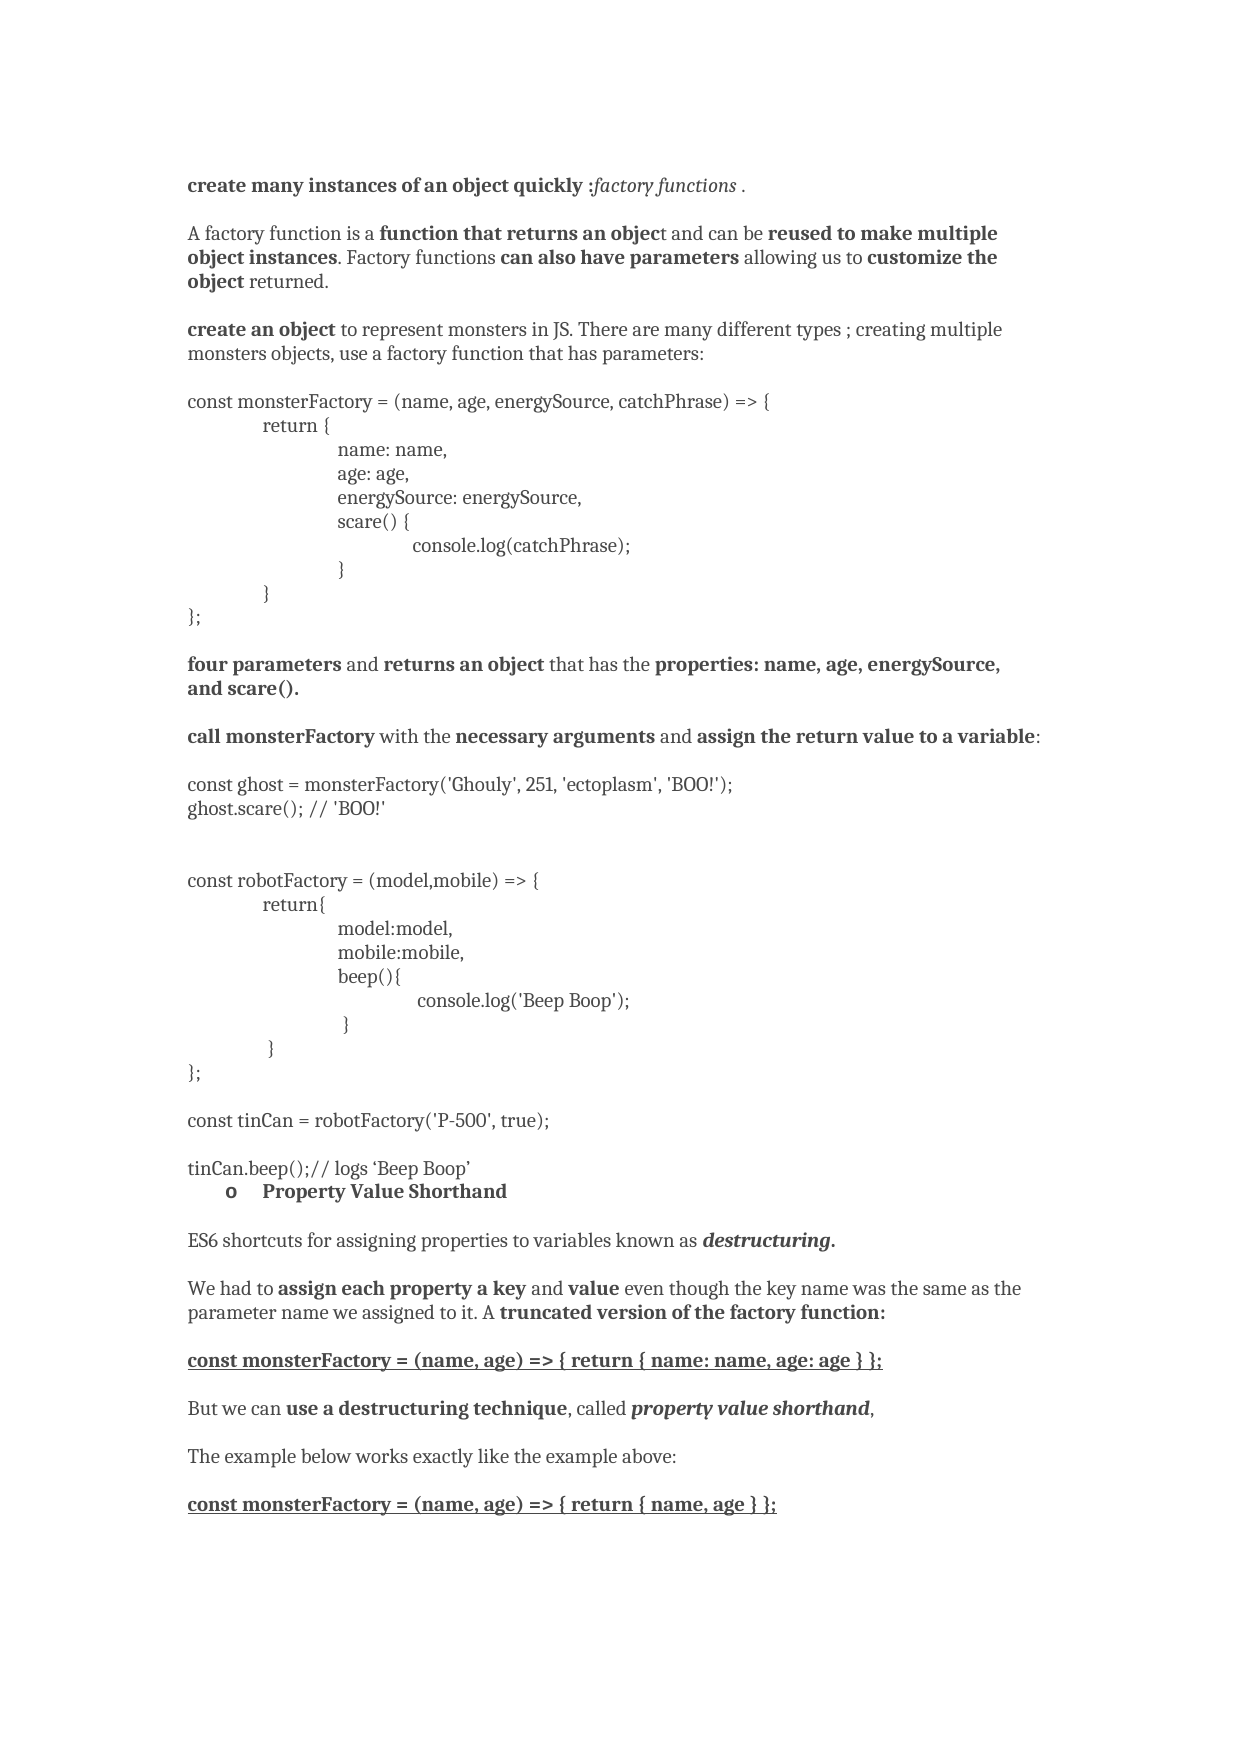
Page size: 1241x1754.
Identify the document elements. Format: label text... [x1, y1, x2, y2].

text const tinCan = robotFactory('P-500', true); [187, 1108, 1053, 1132]
text console.log('Beep Boop'); [187, 988, 1053, 1012]
text call monsterFactory with the necessary arguments and assign the return value to a variable: [187, 725, 1053, 749]
text tinCan.beep();// logs ‘Beep Boop’ [187, 1156, 1053, 1180]
text model:model, [187, 917, 1053, 941]
text create an object to represent monsters in JS. There are many different types ; creating multiple monsters objects, use a factory function that has parameters: [187, 318, 1053, 366]
text A factory function is a function that returns an object and can be reused to make multiple object instances. Factory functions can also have parameters allowing us to customize the object returned. [187, 222, 1053, 294]
text const monsterFactory = (name, age) => { return { name, age } }; [187, 1493, 1053, 1517]
text return{ [187, 893, 1053, 917]
text name: name, [262, 437, 1053, 461]
text We had to assign each property a key and value even though the key name was the same as the parameter name we assigned to it. A truncated version of the factory function: [187, 1277, 1053, 1325]
text four parameters and returns an object that has the properties: name, age, energySource, and scare(). [187, 653, 1053, 701]
text } [187, 1012, 1053, 1036]
text const robotFactory = (model,mobile) => { [187, 869, 1053, 893]
text energySource: energySource, [262, 485, 1053, 509]
text ghost.scare(); // 'BOO!' [187, 797, 1053, 821]
text } [187, 581, 1053, 605]
text const monsterFactory = (name, age) => { return { name: name, age: age } }; [187, 1349, 1053, 1373]
text console.log(catchPhrase); [337, 533, 1053, 557]
text } [187, 1036, 1053, 1060]
text return { [187, 413, 1053, 437]
text } [262, 557, 1053, 581]
text }; [187, 1060, 1053, 1084]
text mobile:mobile, [187, 941, 1053, 964]
list Property Value Shorthand [225, 1180, 1053, 1205]
text beep(){ [187, 964, 1053, 988]
text age: age, [262, 461, 1053, 485]
text create many instances of an object quickly :factory functions . [187, 174, 1053, 198]
text scare() { [262, 509, 1053, 533]
text const ghost = monsterFactory('Ghouly', 251, 'ectoplasm', 'BOO!'); [187, 773, 1053, 797]
text The example below works exactly like the example above: [187, 1445, 1053, 1469]
text const monsterFactory = (name, age, energySource, catchPhrase) => { [187, 389, 1053, 413]
text But we can use a destructuring technique, called property value shorthand, [187, 1397, 1053, 1421]
text }; [187, 605, 1053, 629]
text ES6 shortcuts for assigning properties to variables known as destructuring. [187, 1229, 1053, 1253]
